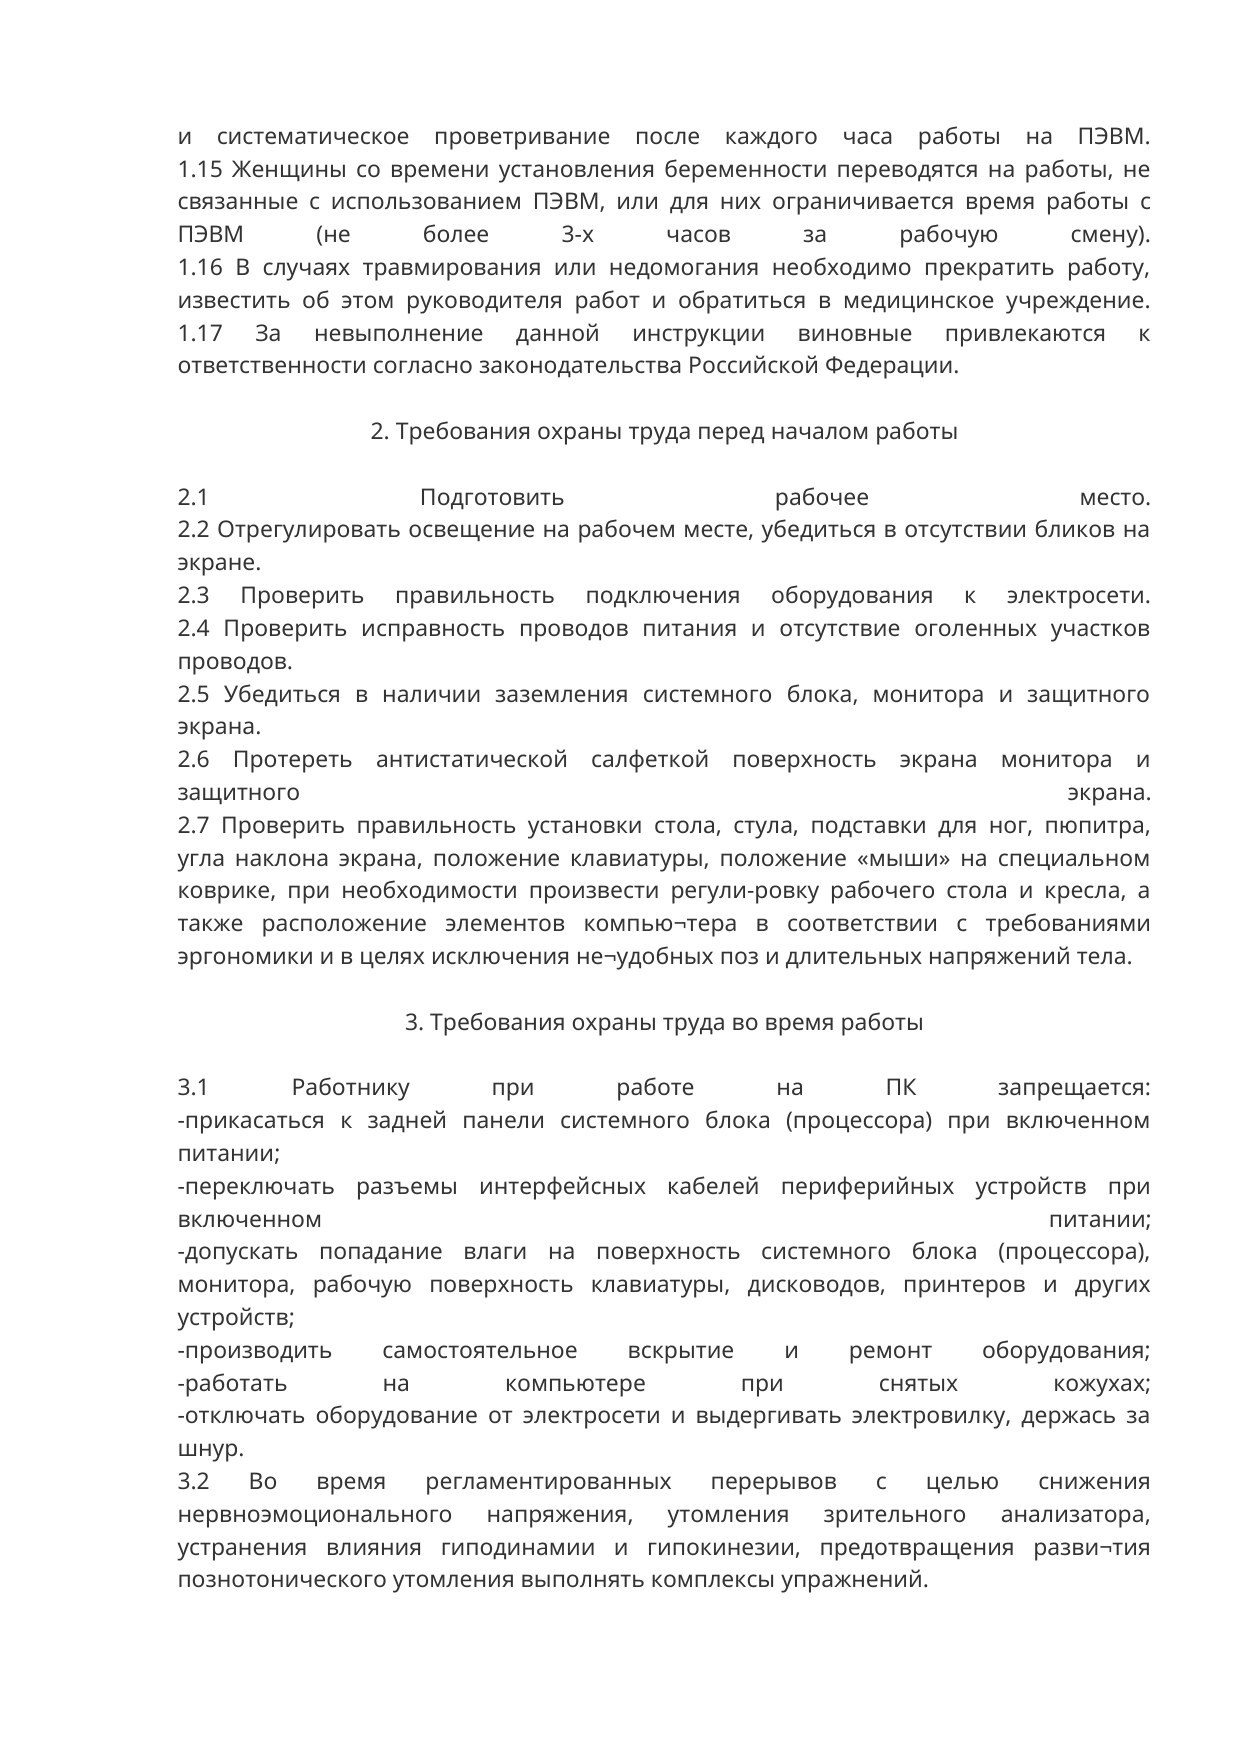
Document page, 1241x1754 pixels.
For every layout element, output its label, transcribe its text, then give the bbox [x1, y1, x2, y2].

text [177, 118, 1152, 381]
text 2. Требования охраны труда перед началом работы [177, 381, 1152, 446]
text 2.1 Подготовить рабочее место. 2.2 Отрегулировать освещение на рабочем месте, убедиться в отсутствии бликов на экране. 2.3 Проверить правильность подключения оборудования к электросети. 2.4 Проверить исправность проводов питания и отсутствие оголенных участков проводов. 2.5 Убедиться в наличии заземления системного блока, монитора и защитного экрана. 2.6 Протереть антистатической салфеткой поверхность экрана монитора и защитного экрана. 2.7 Проверить правильность установки стола, стула, подставки для ног, пюпитра, угла наклона экрана, положение клавиатуры, положение «мыши» на специальном коврике, при необходимости произвести регули-ровку рабочего стола и кресла, а также расположение элементов компью¬тера в соответствии с требованиями эргономики и в целях исключения не¬удобных поз и длительных напряжений тела. [177, 446, 1152, 971]
text 3.1 Работнику при работе на ПК запрещается: -прикасаться к задней панели системного блока (процессора) при включенном питании; -переключать разъемы интерфейсных кабелей периферийных устройств при включенном питании; -допускать попадание влаги на поверхность системного блока (процессора), монитора, рабочую поверхность клавиатуры, дисководов, принтеров и других устройств; -производить самостоятельное вскрытие и ремонт оборудования; -работать на компьютере при снятых кожухах; -отключать оборудование от электросети и выдергивать электровилку, держась за шнур. 3.2 Во время регламентированных перерывов с целью снижения нервноэмоционального напряжения, утомления зрительного анализатора, устранения влияния гиподинамии и гипокинезии, предотвращения разви¬тия познотонического утомления выполнять комплексы упражнений. [177, 1037, 1152, 1595]
text 3. Требования охраны труда во время работы [177, 971, 1152, 1037]
